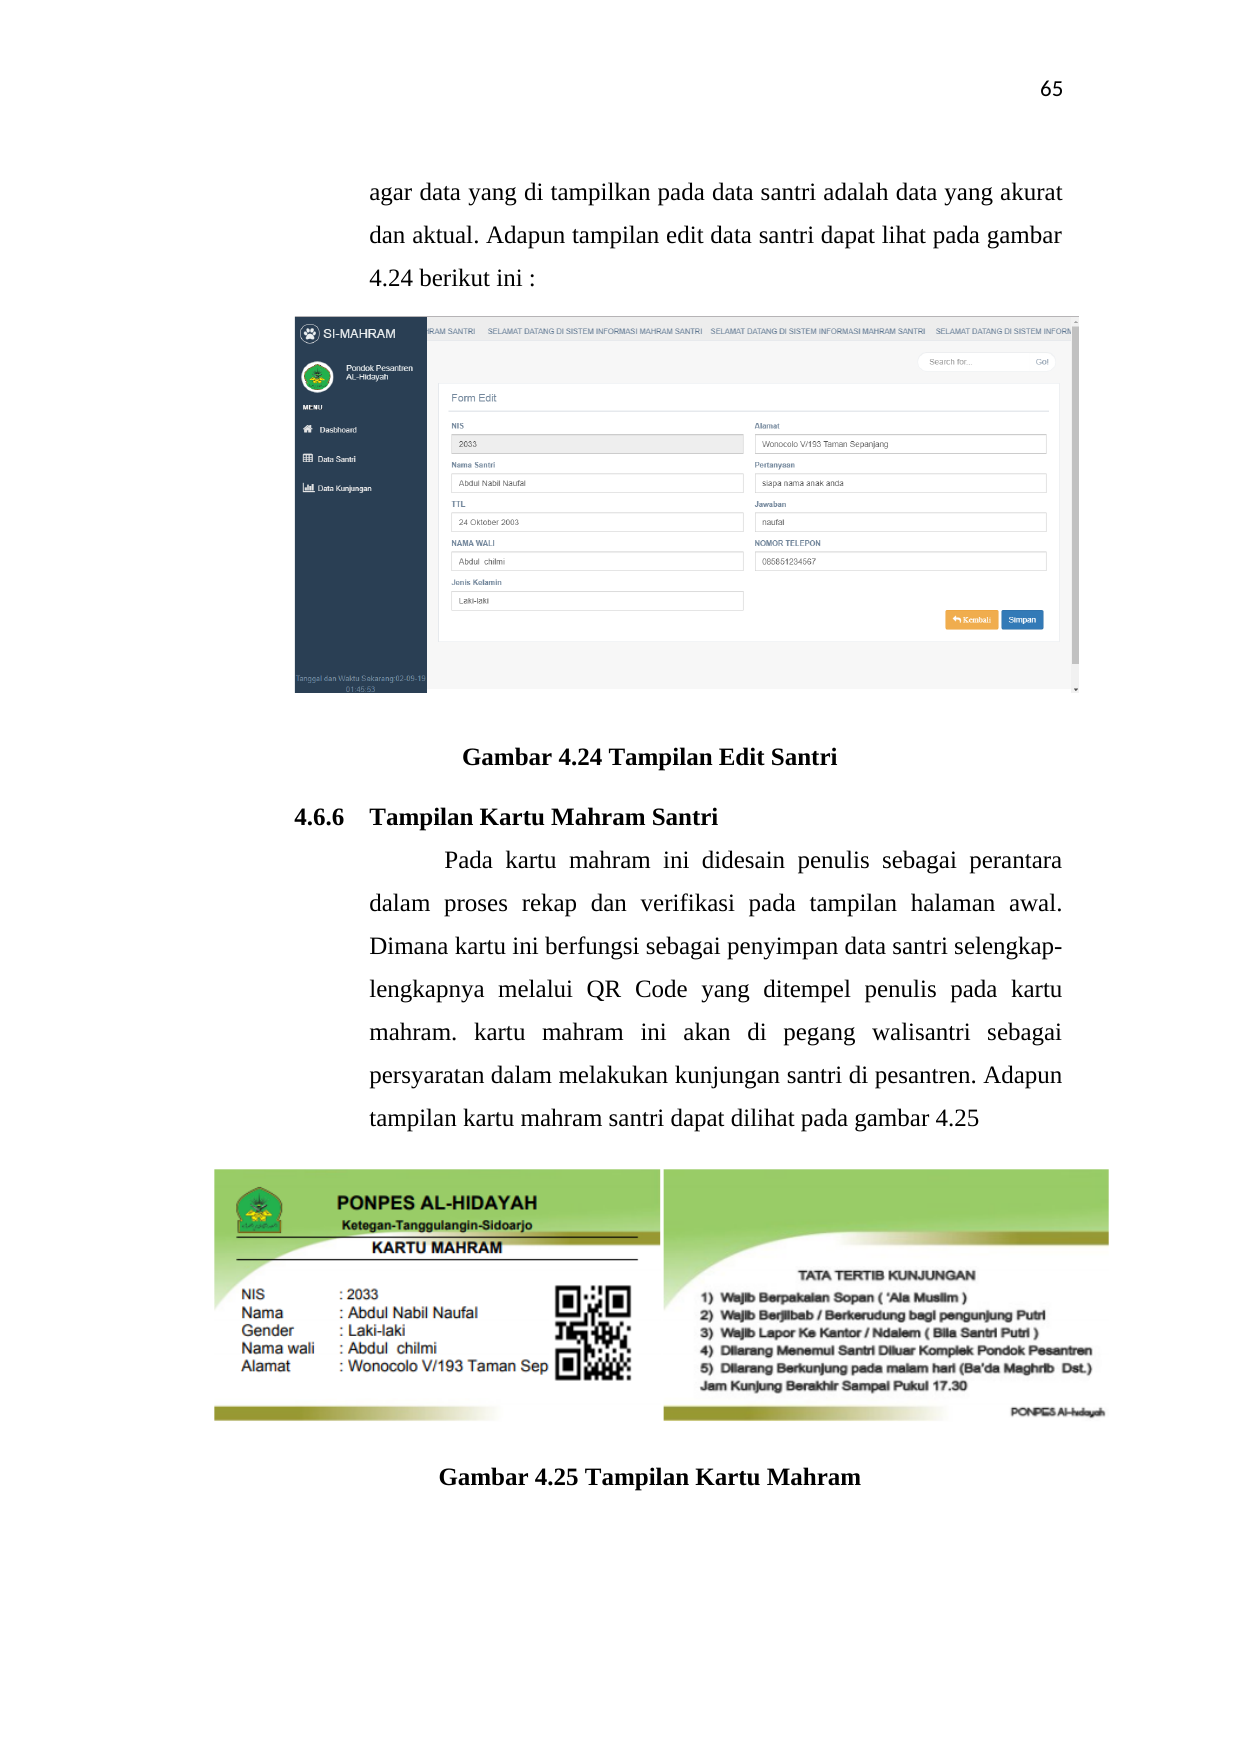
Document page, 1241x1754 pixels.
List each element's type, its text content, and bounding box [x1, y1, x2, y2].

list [369, 177, 1063, 292]
text Gambar 4.24 Tampilan Edit Santri [236, 742, 1063, 771]
picture [294, 316, 1079, 693]
list Pada kartu mahram ini didesain penulis sebagai perantara dalam proses rekap dan verifikasi pada tampilan halaman awal. Dimana kartu ini berfungsi sebagai penyimpan data santri selengkap-lengkapnya melalui QR Code yang ditempel penulis pada kartu mahram. kartu mahram ini akan di pegang walisantri sebagai persyaratan dalam melakukan kunjungan santri di pesantren. Adapun tampilan kartu mahram santri dapat dilihat pada gambar 4.25 [369, 845, 1063, 1132]
text Gambar 4.25 Tampilan Kartu Mahram [236, 1462, 1063, 1491]
list Tampilan Kartu Mahram Santri [294, 802, 1063, 830]
picture [214, 1167, 1110, 1434]
